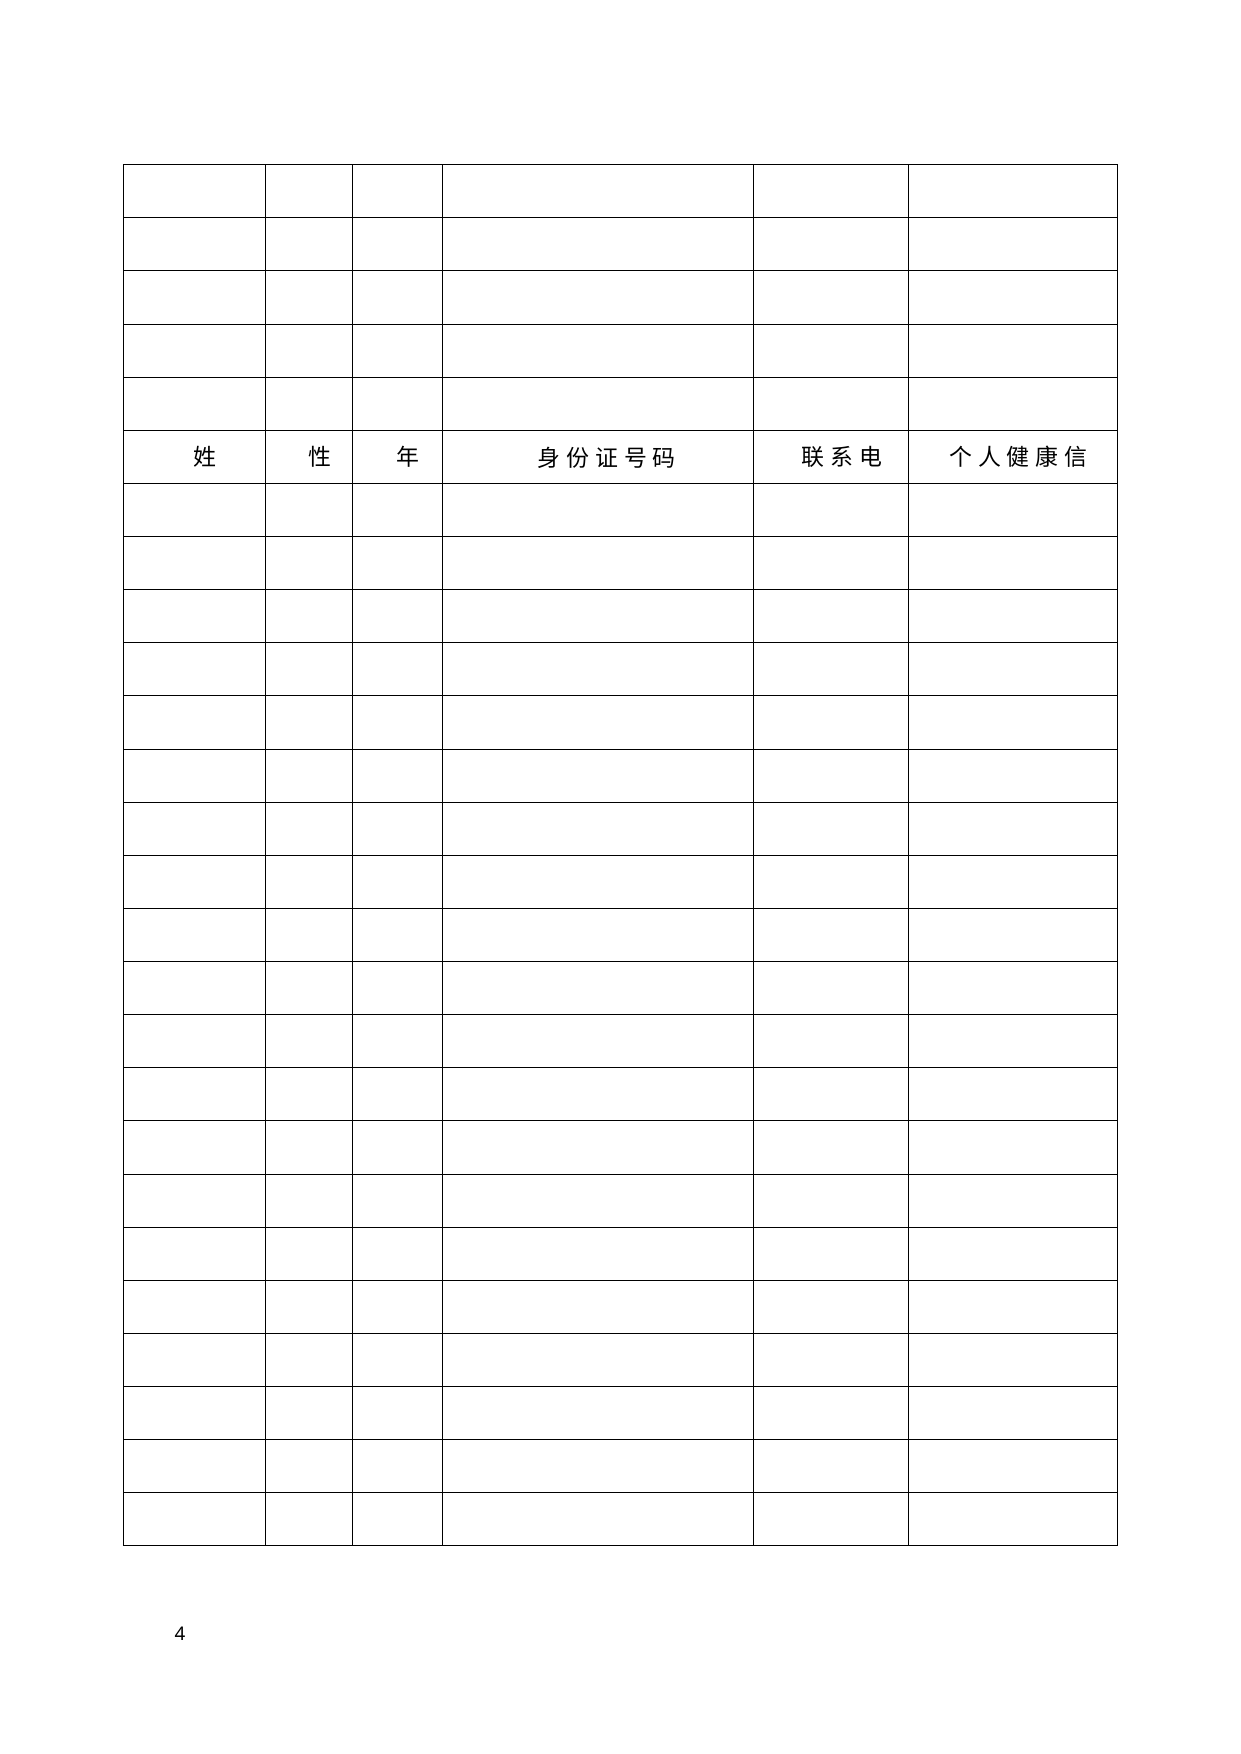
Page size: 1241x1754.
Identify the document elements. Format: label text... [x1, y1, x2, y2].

table_cell [266, 484, 352, 536]
table_cell [124, 1493, 265, 1545]
table_cell [124, 1334, 265, 1386]
table_cell [353, 750, 442, 802]
table_cell [124, 1281, 265, 1333]
table_cell [124, 1015, 265, 1067]
table_cell [266, 165, 352, 217]
table_cell [266, 696, 352, 748]
table_cell [443, 750, 753, 802]
table_cell 个人健康信息 [909, 431, 1117, 483]
table_cell [353, 378, 442, 430]
table_cell [443, 696, 753, 748]
table_cell [124, 218, 265, 270]
table_cell [266, 643, 352, 695]
table_cell [443, 1228, 753, 1280]
table_cell [443, 218, 753, 270]
table_cell [266, 590, 352, 642]
table_cell [353, 1121, 442, 1173]
table_cell [909, 1068, 1117, 1120]
table_cell [353, 643, 442, 695]
table_cell [754, 484, 908, 536]
table_cell [124, 271, 265, 323]
table_cell [124, 484, 265, 536]
table_cell [353, 1281, 442, 1333]
table_cell 联系电话 [754, 431, 908, 483]
table_cell [754, 1015, 908, 1067]
table_cell [909, 856, 1117, 908]
table_cell [124, 643, 265, 695]
table_cell [754, 1068, 908, 1120]
table_cell [124, 696, 265, 748]
table_cell [266, 378, 352, 430]
table_cell [266, 750, 352, 802]
table_cell [353, 1015, 442, 1067]
table_cell [909, 643, 1117, 695]
table_cell [124, 803, 265, 855]
table_cell [124, 1387, 265, 1439]
table_cell [266, 325, 352, 377]
table_cell [443, 962, 753, 1014]
table_cell [266, 1334, 352, 1386]
table_cell [266, 1068, 352, 1120]
table_cell [443, 1334, 753, 1386]
table_cell [909, 909, 1117, 961]
table_cell [353, 484, 442, 536]
table_cell [909, 271, 1117, 323]
table_cell [353, 1493, 442, 1545]
table_cell [353, 696, 442, 748]
table_cell [353, 1228, 442, 1280]
table_cell [909, 962, 1117, 1014]
table_cell [353, 856, 442, 908]
table_cell [443, 484, 753, 536]
table_cell [909, 1493, 1117, 1545]
table_cell [754, 1387, 908, 1439]
table_cell [353, 803, 442, 855]
table_cell [443, 537, 753, 589]
table_cell [124, 962, 265, 1014]
table_cell [754, 1493, 908, 1545]
table_cell [909, 1175, 1117, 1227]
table_cell [754, 271, 908, 323]
table_cell [353, 165, 442, 217]
table_cell [754, 1440, 908, 1492]
table_cell [443, 590, 753, 642]
table_cell 身份证号码 [443, 431, 753, 483]
table_cell [909, 1387, 1117, 1439]
table_cell [266, 1228, 352, 1280]
table_cell [353, 325, 442, 377]
table_cell [266, 1281, 352, 1333]
table_cell [909, 325, 1117, 377]
table_cell [754, 1175, 908, 1227]
table_cell [266, 1175, 352, 1227]
table_cell [909, 537, 1117, 589]
table_cell [353, 1175, 442, 1227]
table_cell [754, 325, 908, 377]
table_cell [443, 1175, 753, 1227]
table_cell [124, 378, 265, 430]
table_cell [909, 218, 1117, 270]
table_cell [754, 537, 908, 589]
table_cell [266, 1493, 352, 1545]
table_cell [443, 856, 753, 908]
table_cell 年龄 [353, 431, 442, 483]
table_cell [909, 1121, 1117, 1173]
table_cell [124, 1121, 265, 1173]
table_cell [266, 1015, 352, 1067]
table_cell [353, 962, 442, 1014]
table_cell [754, 1228, 908, 1280]
table_cell [124, 325, 265, 377]
table_cell [754, 856, 908, 908]
table_cell [909, 1281, 1117, 1333]
table_cell [909, 1015, 1117, 1067]
table_cell [353, 1440, 442, 1492]
table_cell 姓 名 [124, 431, 265, 483]
table_cell [909, 803, 1117, 855]
table_cell [124, 1440, 265, 1492]
table_cell [443, 803, 753, 855]
table_cell [754, 165, 908, 217]
table_cell [353, 271, 442, 323]
table_cell [353, 218, 442, 270]
table_cell [353, 1334, 442, 1386]
table_cell [443, 325, 753, 377]
table_cell [909, 378, 1117, 430]
table_cell [443, 909, 753, 961]
table_cell [909, 1228, 1117, 1280]
table_cell [909, 165, 1117, 217]
table_cell [443, 1015, 753, 1067]
table_cell [124, 590, 265, 642]
table_cell [124, 165, 265, 217]
table_cell [124, 909, 265, 961]
table_cell [353, 909, 442, 961]
table_cell [124, 1228, 265, 1280]
table_cell [353, 1387, 442, 1439]
table_cell [443, 1121, 753, 1173]
table_cell [754, 1281, 908, 1333]
table_cell [754, 696, 908, 748]
table_cell [754, 218, 908, 270]
table_cell 性别 [266, 431, 352, 483]
table_cell [754, 1121, 908, 1173]
table_cell [443, 643, 753, 695]
table_cell [754, 1334, 908, 1386]
table_cell [909, 1440, 1117, 1492]
table_cell [754, 590, 908, 642]
table_cell [443, 271, 753, 323]
table_cell [353, 590, 442, 642]
table_cell [266, 1440, 352, 1492]
table_cell [443, 1068, 753, 1120]
table_cell [124, 856, 265, 908]
table_cell [909, 1334, 1117, 1386]
table_cell [266, 1121, 352, 1173]
table_cell [266, 856, 352, 908]
table_cell [443, 1493, 753, 1545]
table_cell [909, 484, 1117, 536]
table_cell [266, 803, 352, 855]
table_cell [443, 1281, 753, 1333]
table_cell [443, 378, 753, 430]
table_cell [754, 803, 908, 855]
table_cell [909, 750, 1117, 802]
table_cell [754, 643, 908, 695]
table_cell [353, 537, 442, 589]
table_cell [124, 537, 265, 589]
table_cell [754, 962, 908, 1014]
table_cell [754, 909, 908, 961]
table_cell [124, 1175, 265, 1227]
table_cell [443, 165, 753, 217]
table_cell [909, 590, 1117, 642]
table_cell [124, 1068, 265, 1120]
table_cell [266, 537, 352, 589]
table_cell [124, 750, 265, 802]
table_cell [443, 1440, 753, 1492]
table_cell [754, 378, 908, 430]
table_cell [353, 1068, 442, 1120]
table_cell [266, 909, 352, 961]
table_cell [266, 1387, 352, 1439]
table_cell [266, 962, 352, 1014]
table_cell [266, 218, 352, 270]
table_cell [909, 696, 1117, 748]
table_cell [443, 1387, 753, 1439]
table_cell [754, 750, 908, 802]
table_cell [266, 271, 352, 323]
